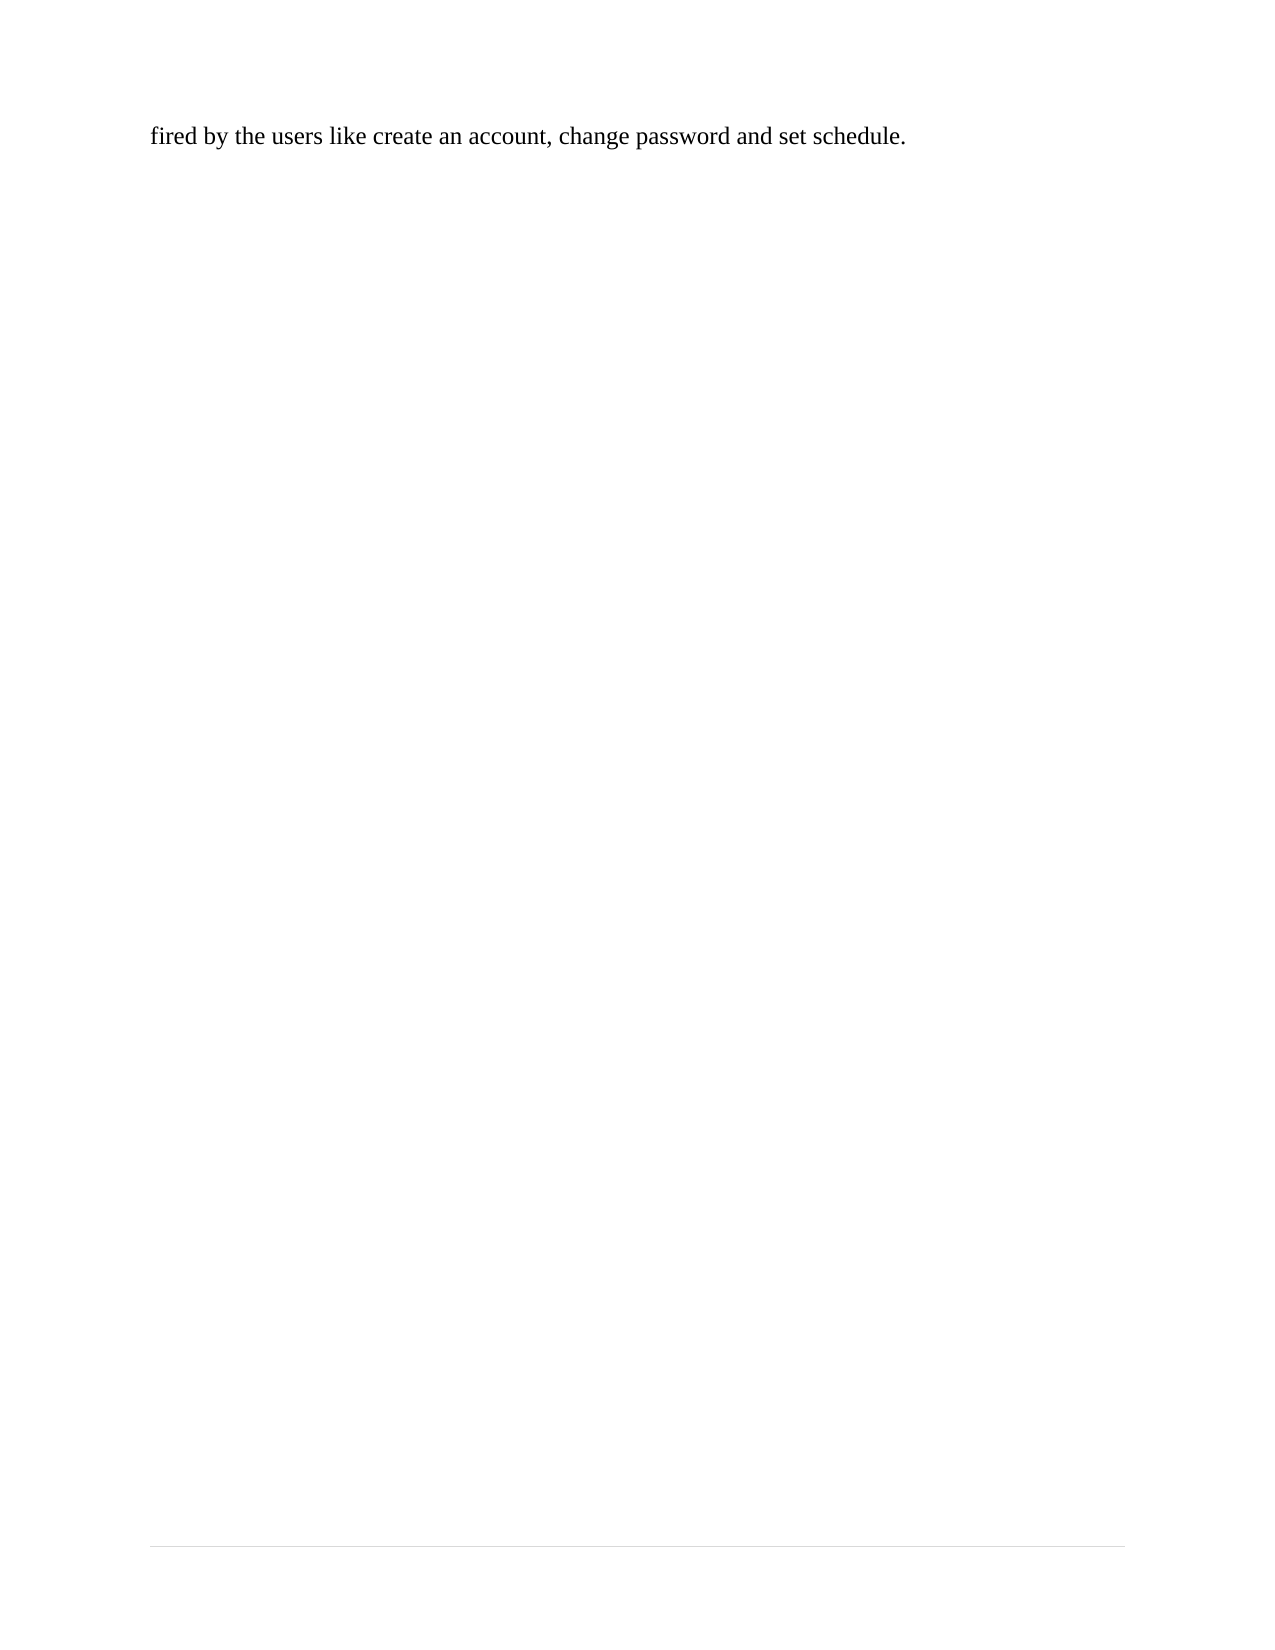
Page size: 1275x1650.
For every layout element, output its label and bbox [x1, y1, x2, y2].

text [150, 123, 1125, 150]
